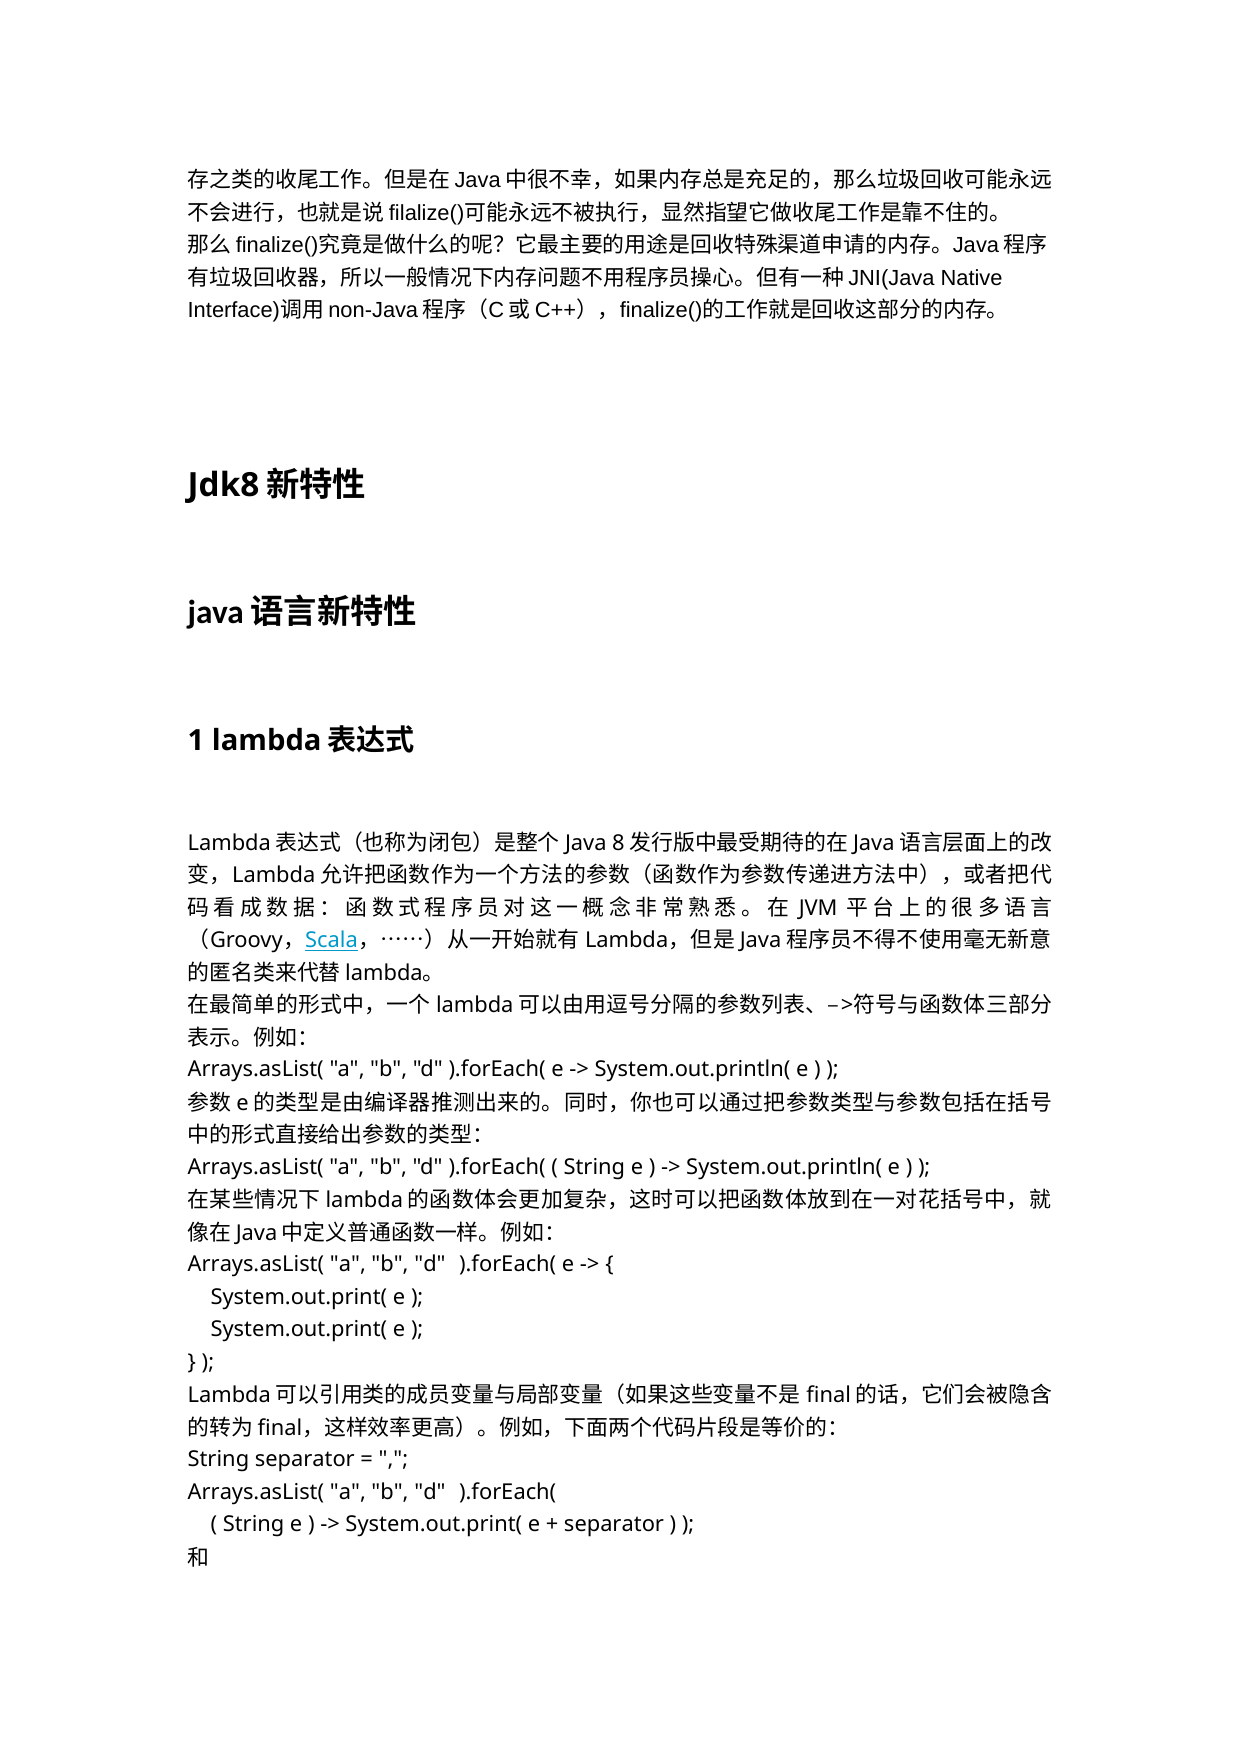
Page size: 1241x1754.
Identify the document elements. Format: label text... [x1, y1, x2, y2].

subtitle java语言新特性 [187, 576, 1053, 641]
text Arrays.asList( "a", "b", "d" ).forEach( e -> { [187, 1247, 1053, 1279]
text } ); [187, 1344, 1053, 1377]
text 在某些情况下lambda的函数体会更加复杂，这时可以把函数体放到在一对花括号中，就像在Java中定义普通函数一样。例如： [187, 1182, 1053, 1247]
subtitle 1 lambda表达式 [187, 706, 1053, 771]
subtitle Jdk8新特性 [187, 449, 1053, 514]
text Arrays.asList( "a", "b", "d" ).forEach( ( String e ) -> System.out.println( e ) ); [187, 1149, 1053, 1182]
text Arrays.asList( "a", "b", "d" ).forEach( [187, 1474, 1053, 1507]
text Lambda表达式（也称为闭包）是整个Java 8发行版中最受期待的在Java语言层面上的改变，Lambda允许把函数作为一个方法的参数（函数作为参数传递进方法中），或者把代码看成数据：函数式程序员对这一概念非常熟悉。在JVM平台上的很多语言（Groovy，Scala，……）从一开始就有Lambda，但是Java程序员不得不使用毫无新意的匿名类来代替lambda。 [187, 824, 1053, 987]
text String separator = ","; [187, 1442, 1053, 1474]
text 和 [187, 1539, 1053, 1572]
text 那么finalize()究竟是做什么的呢？它最主要的用途是回收特殊渠道申请的内存。Java程序有垃圾回收器，所以一般情况下内存问题不用程序员操心。但有一种JNI(Java Native Interface)调用non-Java程序（C或C++），finalize()的工作就是回收这部分的内存。 [187, 227, 1053, 324]
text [187, 1507, 1053, 1539]
text System.out.print( e ); [187, 1279, 1053, 1312]
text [187, 162, 1053, 227]
text Arrays.asList( "a", "b", "d" ).forEach( e -> System.out.println( e ) ); [187, 1052, 1053, 1084]
text 在最简单的形式中，一个lambda可以由用逗号分隔的参数列表、–>符号与函数体三部分表示。例如： [187, 987, 1053, 1052]
text 参数e的类型是由编译器推测出来的。同时，你也可以通过把参数类型与参数包括在括号中的形式直接给出参数的类型： [187, 1084, 1053, 1149]
text Lambda可以引用类的成员变量与局部变量（如果这些变量不是final的话，它们会被隐含的转为final，这样效率更高）。例如，下面两个代码片段是等价的： [187, 1377, 1053, 1442]
text System.out.print( e ); [187, 1312, 1053, 1344]
